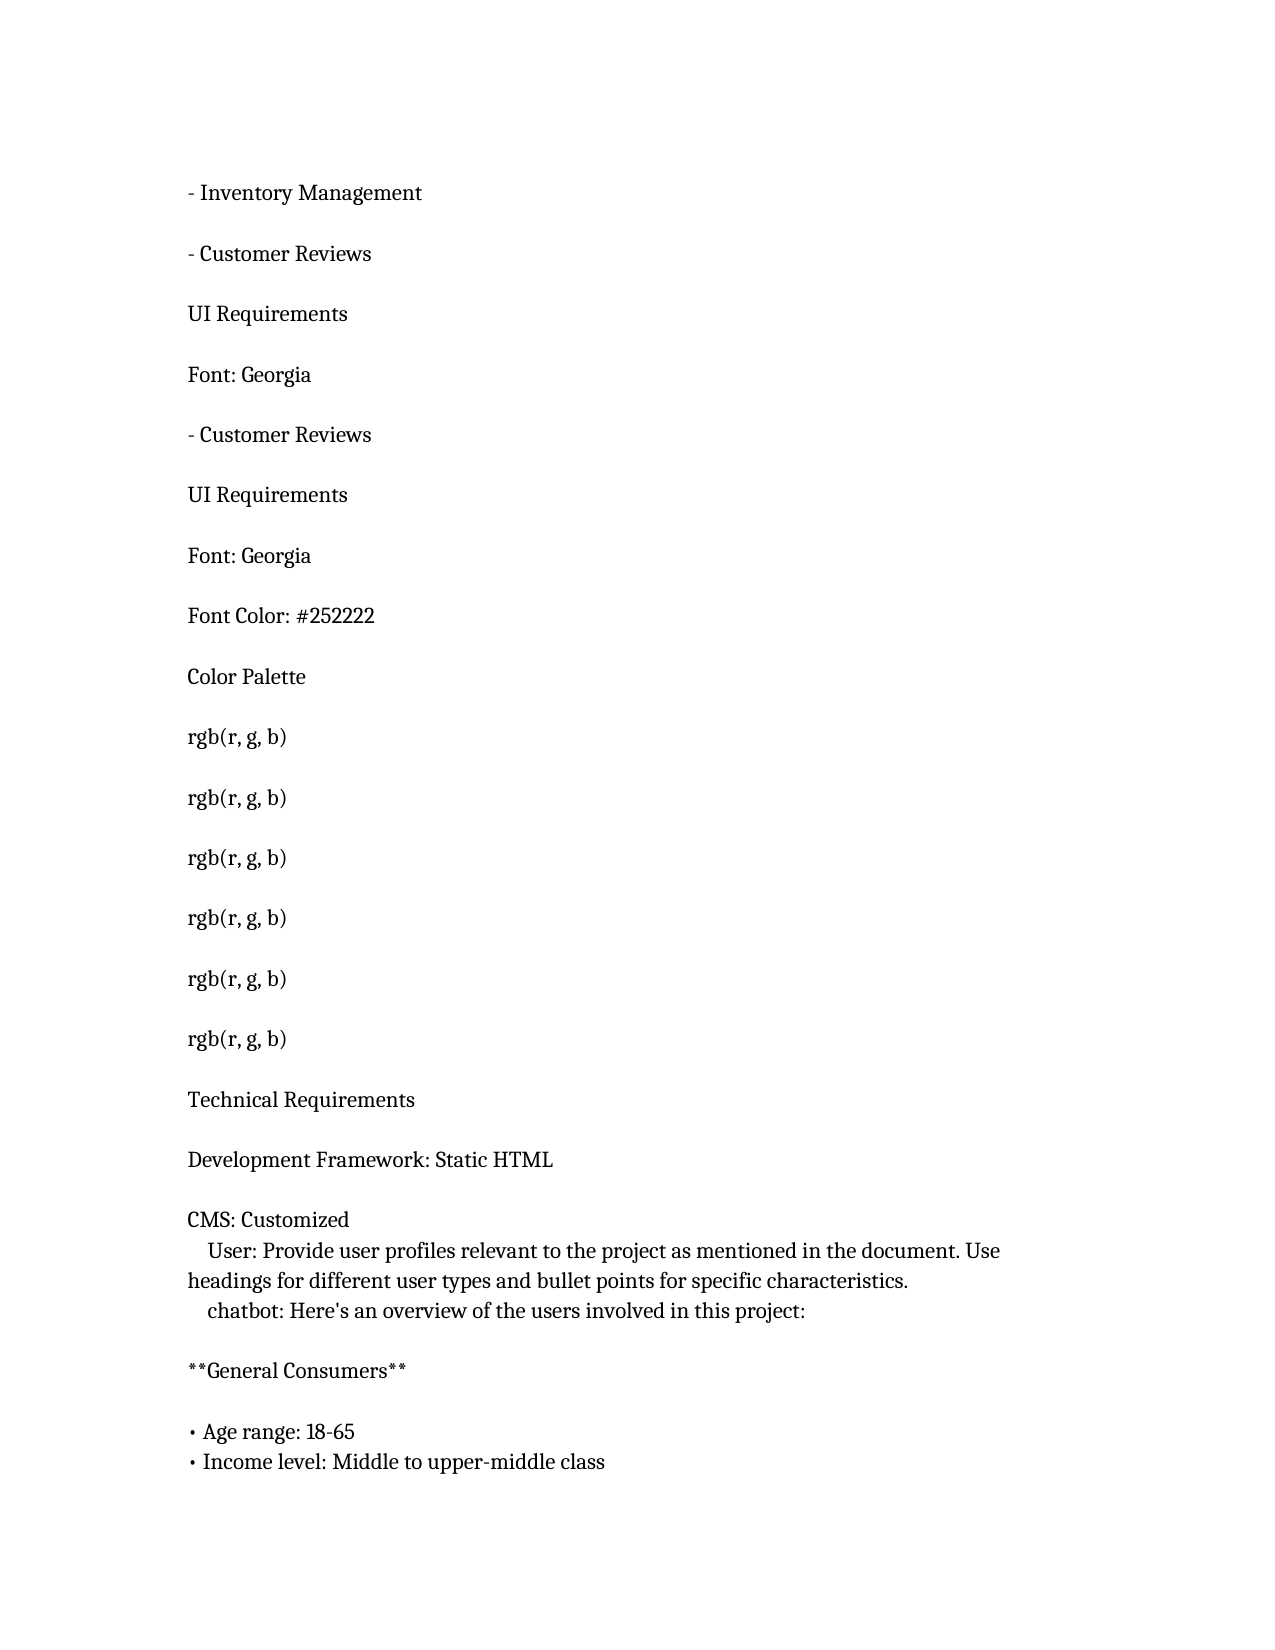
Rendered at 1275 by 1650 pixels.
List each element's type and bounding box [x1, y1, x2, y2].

text [187, 150, 1087, 1475]
